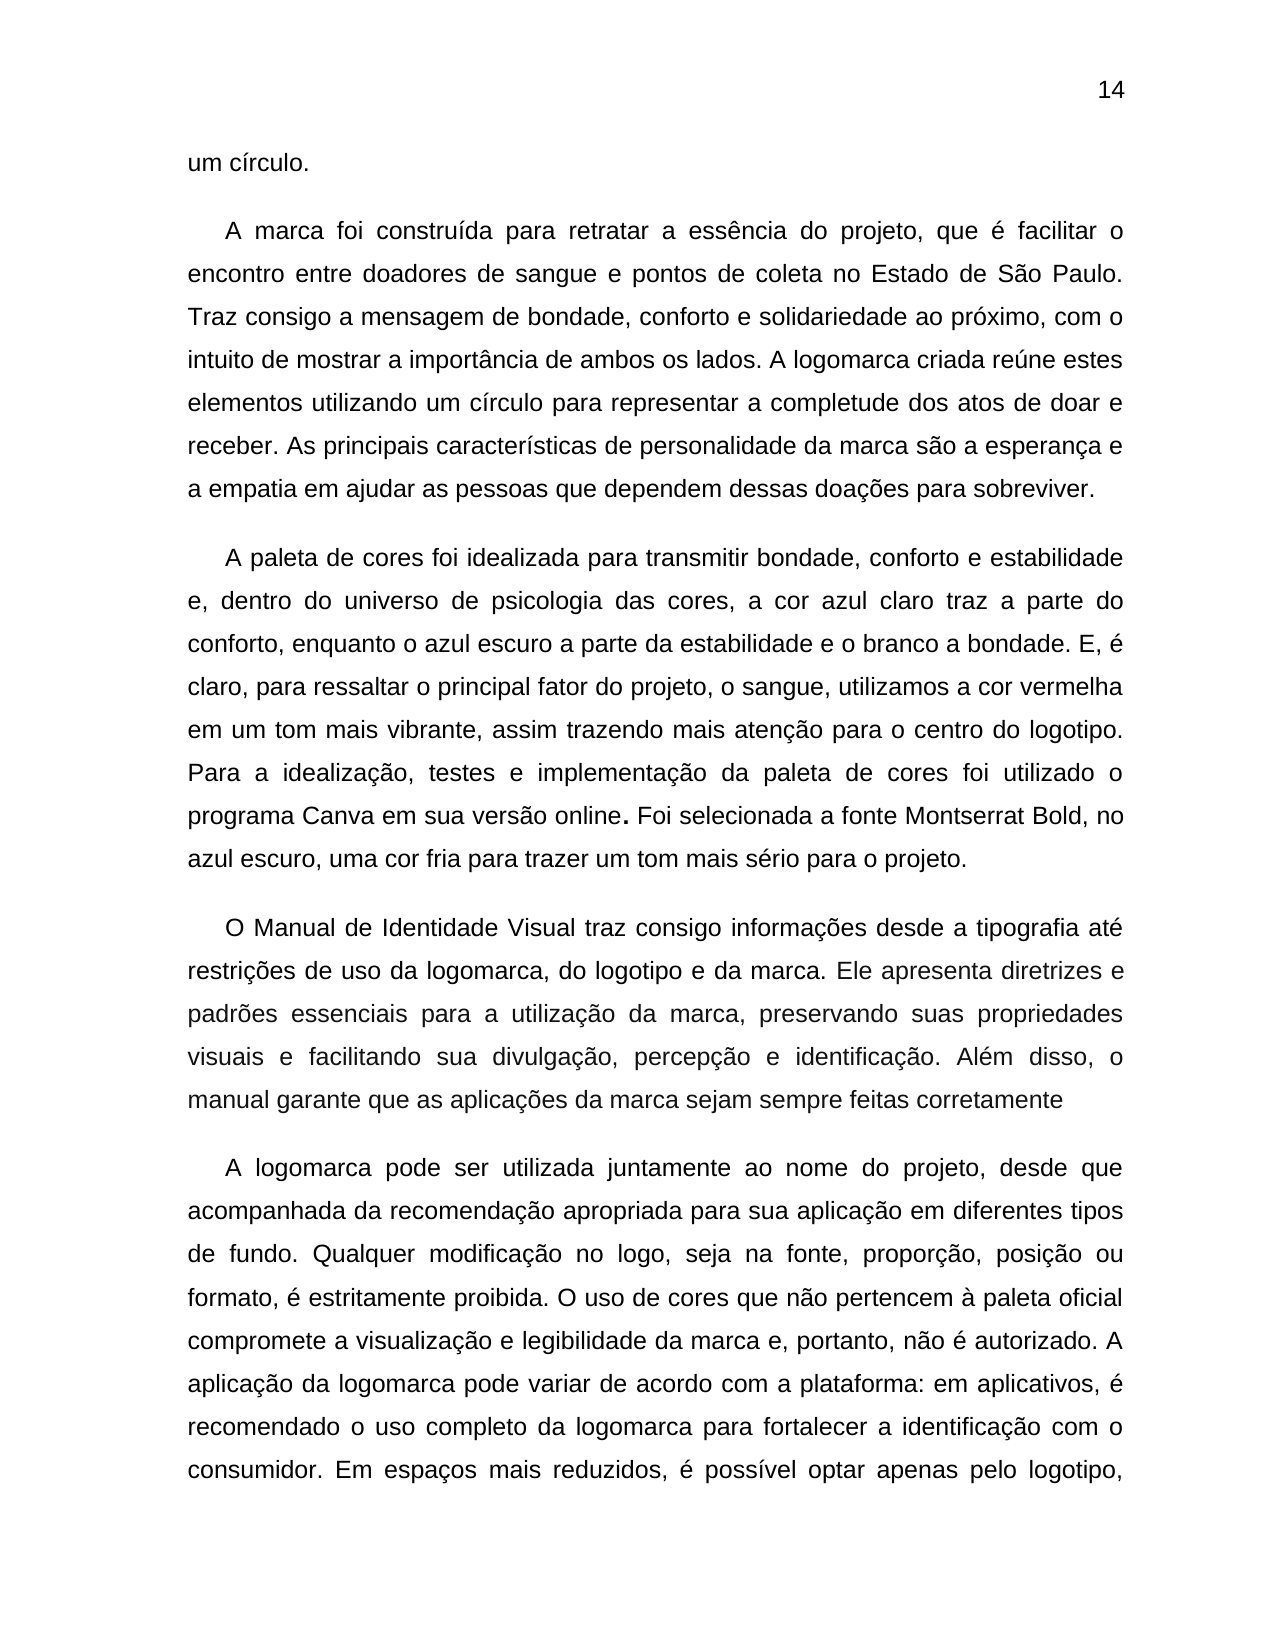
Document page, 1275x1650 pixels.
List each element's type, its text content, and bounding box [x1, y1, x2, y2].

text A marca foi construída para retratar a essência do projeto, que é facilitar o encontro entre doadores de sangue e pontos de coleta no Estado de São Paulo. Traz consigo a mensagem de bondade, conforto e solidariedade ao próximo, com o intuito de mostrar a importância de ambos os lados. A logomarca criada reúne estes elementos utilizando um círculo para representar a completude dos atos de doar e receber. As principais características de personalidade da marca são a esperança e a empatia em ajudar as pessoas que dependem dessas doações para sobreviver. [187, 216, 1125, 503]
text A paleta de cores foi idealizada para transmitir bondade, conforto e estabilidade e, dentro do universo de psicologia das cores, a cor azul claro traz a parte do conforto, enquanto o azul escuro a parte da estabilidade e o branco a bondade. E, é claro, para ressaltar o principal fator do projeto, o sangue, utilizamos a cor vermelha em um tom mais vibrante, assim trazendo mais atenção para o centro do logotipo. Para a idealização, testes e implementação da paleta de cores foi utilizado o programa Canva em sua versão online. Foi selecionada a fonte Montserrat Bold, no azul escuro, uma cor fria para trazer um tom mais sério para o projeto. [187, 543, 1125, 873]
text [187, 1153, 1125, 1484]
text O Manual de Identidade Visual traz consigo informações desde a tipografia até restrições de uso da logomarca, do logotipo e da marca. Ele apresenta diretrizes e padrões essenciais para a utilização da marca, preservando suas propriedades visuais e facilitando sua divulgação, percepção e identificação. Além disso, o manual garante que as aplicações da marca sejam sempre feitas corretamente [187, 913, 1125, 1114]
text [187, 148, 1125, 176]
